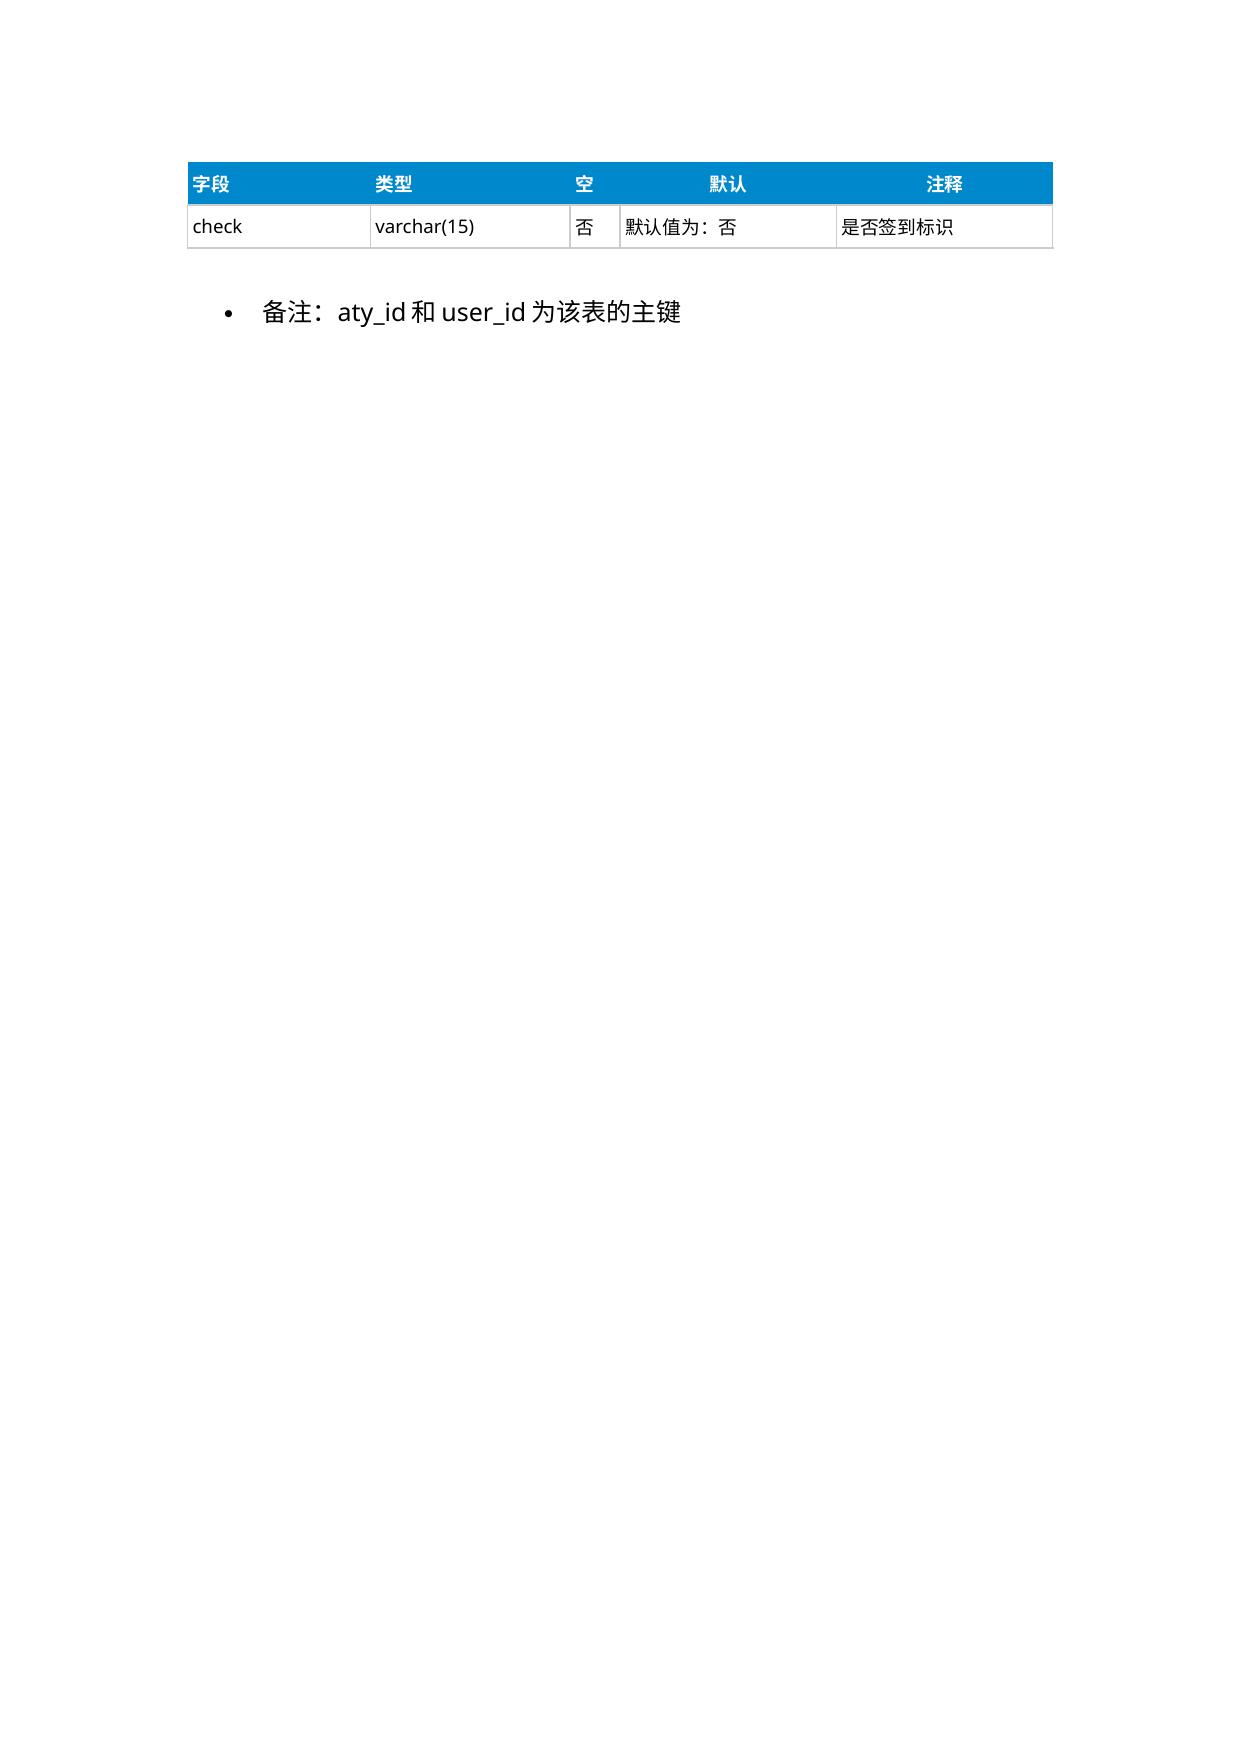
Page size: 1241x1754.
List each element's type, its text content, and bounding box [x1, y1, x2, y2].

table_cell 否 [571, 206, 619, 247]
table_header 字段 [188, 162, 370, 204]
table_header 注释 [836, 162, 1053, 204]
table_header 空 [570, 162, 620, 204]
table_cell 默认值为：否 [621, 206, 836, 247]
table_cell varchar(15) [371, 206, 569, 247]
list 备注：aty_id和user_id为该表的主键 [225, 278, 1053, 343]
table_header 默认 [620, 162, 836, 204]
table_cell check [188, 206, 370, 247]
table_cell 是否签到标识 [837, 206, 1052, 247]
table_header 类型 [370, 162, 570, 204]
